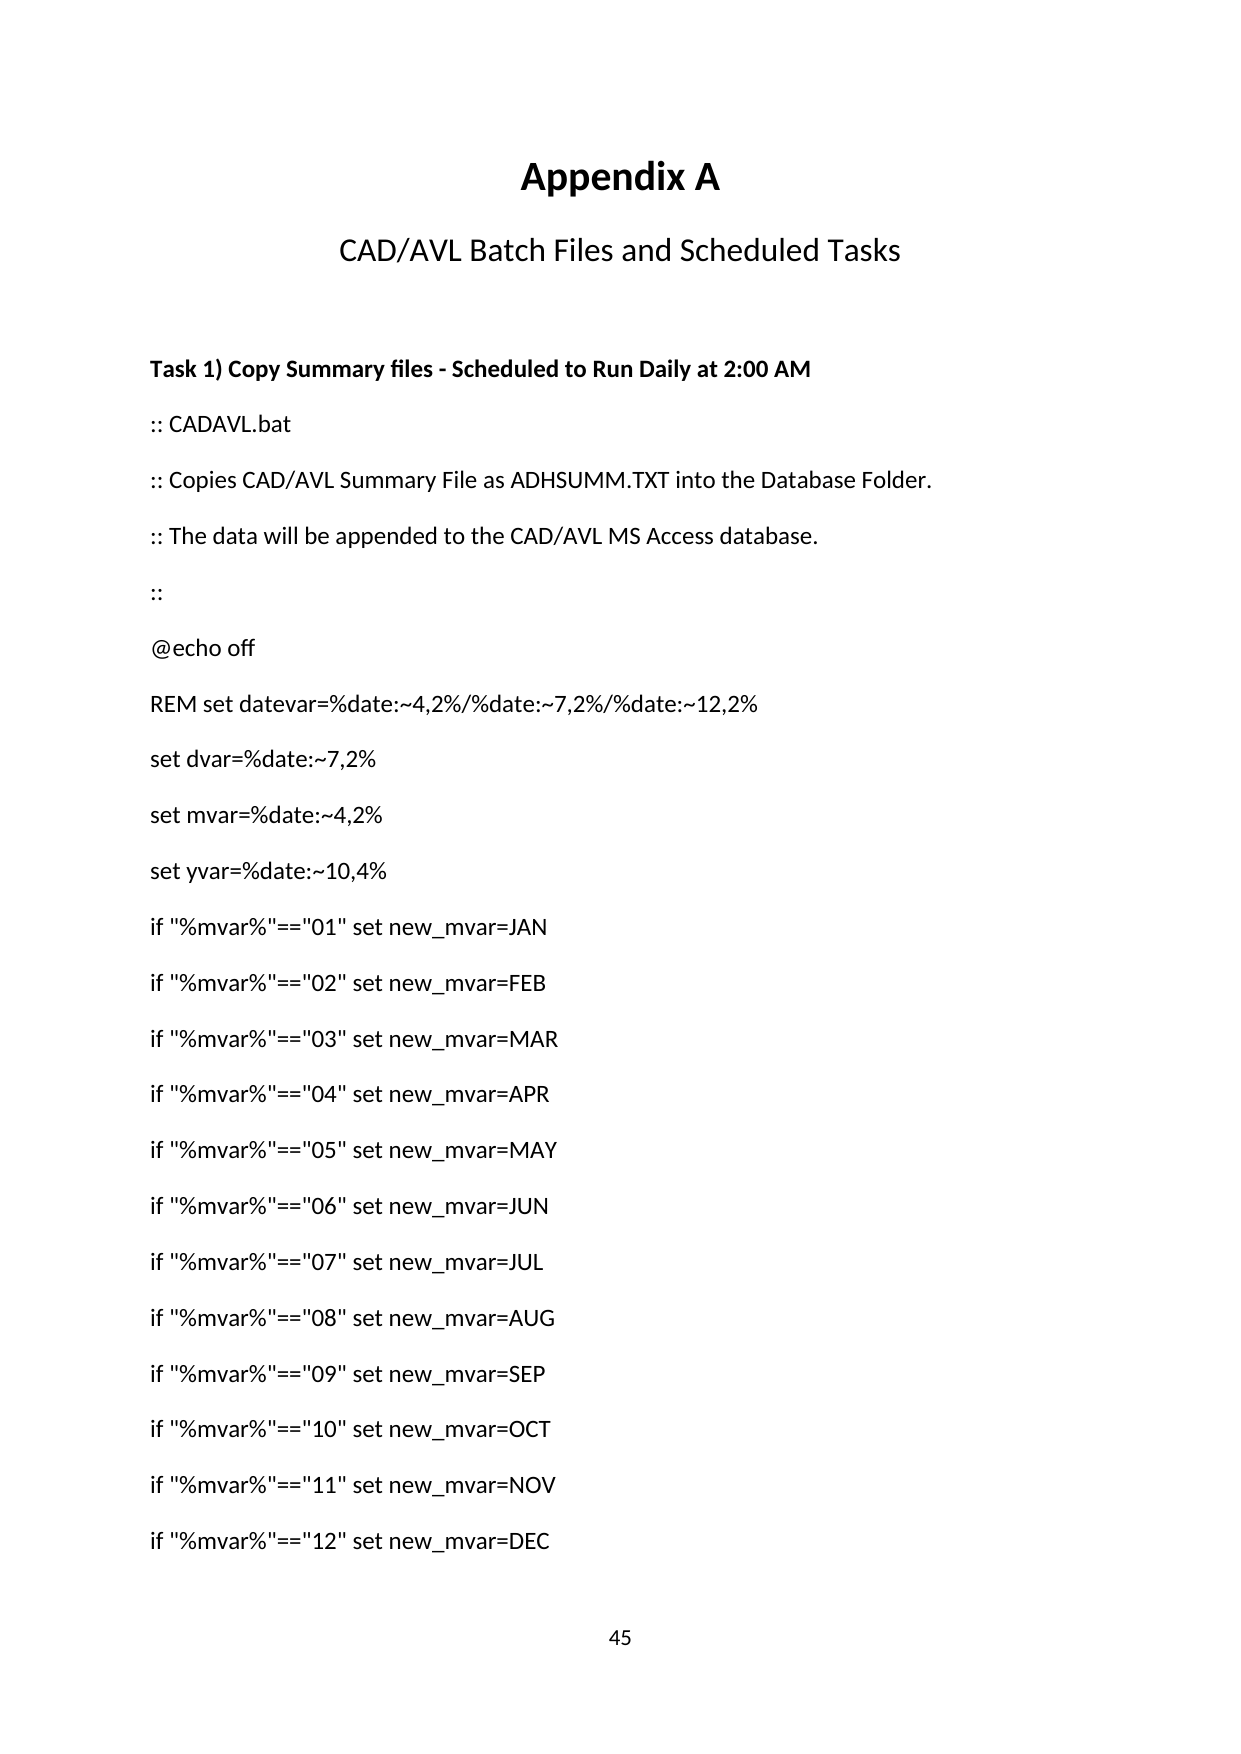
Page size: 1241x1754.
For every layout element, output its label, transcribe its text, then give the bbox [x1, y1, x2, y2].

text Appendix A [150, 150, 1090, 201]
text set mvar=%date:~4,2% [150, 799, 1090, 830]
text Task 1) Copy Summary files - Scheduled to Run Daily at 2:00 AM [150, 353, 1090, 383]
text if "%mvar%"=="04" set new_mvar=APR [150, 1078, 1090, 1109]
text set yvar=%date:~10,4% [150, 855, 1090, 886]
text set dvar=%date:~7,2% [150, 743, 1090, 774]
text if "%mvar%"=="11" set new_mvar=NOV [150, 1469, 1090, 1500]
text if "%mvar%"=="01" set new_mvar=JAN [150, 911, 1090, 942]
text :: CADAVL.bat [150, 408, 1090, 439]
text @echo off [150, 632, 1090, 662]
text CAD/AVL Batch Files and Scheduled Tasks [150, 229, 1090, 270]
text if "%mvar%"=="08" set new_mvar=AUG [150, 1302, 1090, 1332]
text if "%mvar%"=="03" set new_mvar=MAR [150, 1023, 1090, 1053]
text if "%mvar%"=="10" set new_mvar=OCT [150, 1413, 1090, 1444]
text :: Copies CAD/AVL Summary File as ADHSUMM.TXT into the Database Folder. [150, 464, 1090, 495]
text if "%mvar%"=="05" set new_mvar=MAY [150, 1134, 1090, 1165]
text REM set datevar=%date:~4,2%/%date:~7,2%/%date:~12,2% [150, 688, 1090, 718]
text if "%mvar%"=="12" set new_mvar=DEC [150, 1525, 1090, 1556]
text if "%mvar%"=="07" set new_mvar=JUL [150, 1246, 1090, 1277]
text if "%mvar%"=="09" set new_mvar=SEP [150, 1358, 1090, 1388]
text :: [150, 576, 1090, 607]
text :: The data will be appended to the CAD/AVL MS Access database. [150, 520, 1090, 551]
text if "%mvar%"=="02" set new_mvar=FEB [150, 967, 1090, 997]
text if "%mvar%"=="06" set new_mvar=JUN [150, 1190, 1090, 1221]
